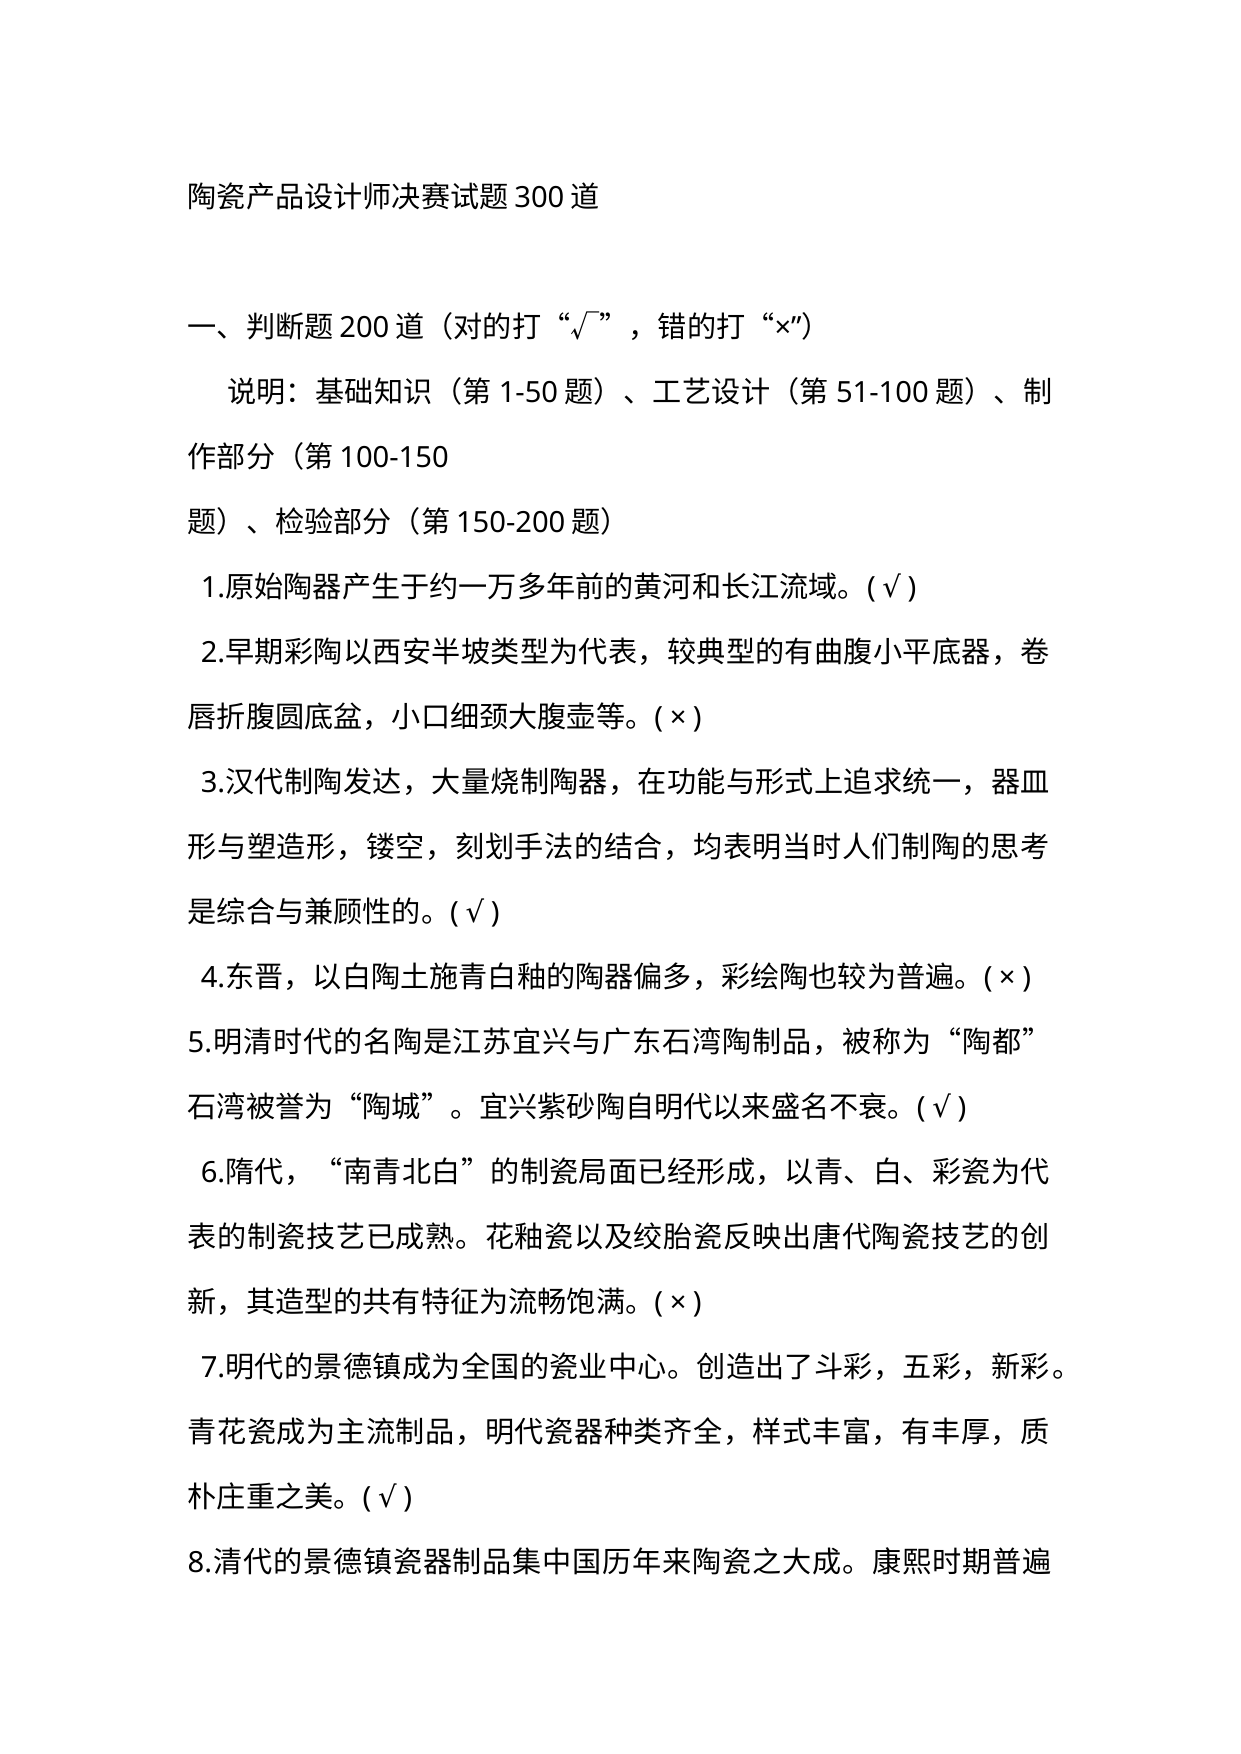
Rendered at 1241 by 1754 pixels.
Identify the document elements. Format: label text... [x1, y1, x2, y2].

text 6.隋代，“南青北白”的制瓷局面已经形成，以青、白、彩瓷为代表的制瓷技艺已成熟。花釉瓷以及绞胎瓷反映出唐代陶瓷技艺的创新，其造型的共有特征为流畅饱满。( × ) [187, 1137, 1053, 1332]
text 5.明清时代的名陶是江苏宜兴与广东石湾陶制品，被称为“陶都”。石湾被誉为“陶城”。宜兴紫砂陶自明代以来盛名不衰。( √ ) [187, 1007, 1053, 1137]
text 一、判断题200道（对的打“√”，错的打“×”） [187, 292, 1053, 357]
text 陶瓷产品设计师决赛试题300道 [187, 162, 1053, 227]
text 2.早期彩陶以西安半坡类型为代表，较典型的有曲腹小平底器，卷唇折腹圆底盆，小口细颈大腹壶等。( × ) [187, 617, 1053, 747]
text 4.东晋，以白陶土施青白釉的陶器偏多，彩绘陶也较为普遍。( × ) [187, 942, 1053, 1007]
text 7.明代的景德镇成为全国的瓷业中心。创造出了斗彩，五彩，新彩。青花瓷成为主流制品，明代瓷器种类齐全，样式丰富，有丰厚，质朴庄重之美。( √ ) [187, 1332, 1053, 1527]
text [187, 1527, 1053, 1592]
text 说明：基础知识（第1-50题）、工艺设计（第51-100题）、制作部分（第100-150 [187, 357, 1053, 487]
text 题）、检验部分（第150-200题） [187, 487, 1053, 552]
text 1.原始陶器产生于约一万多年前的黄河和长江流域。( √ ) [187, 552, 1053, 617]
text 3.汉代制陶发达，大量烧制陶器，在功能与形式上追求统一，器皿形与塑造形，镂空，刻划手法的结合，均表明当时人们制陶的思考是综合与兼顾性的。( √ ) [187, 747, 1053, 942]
